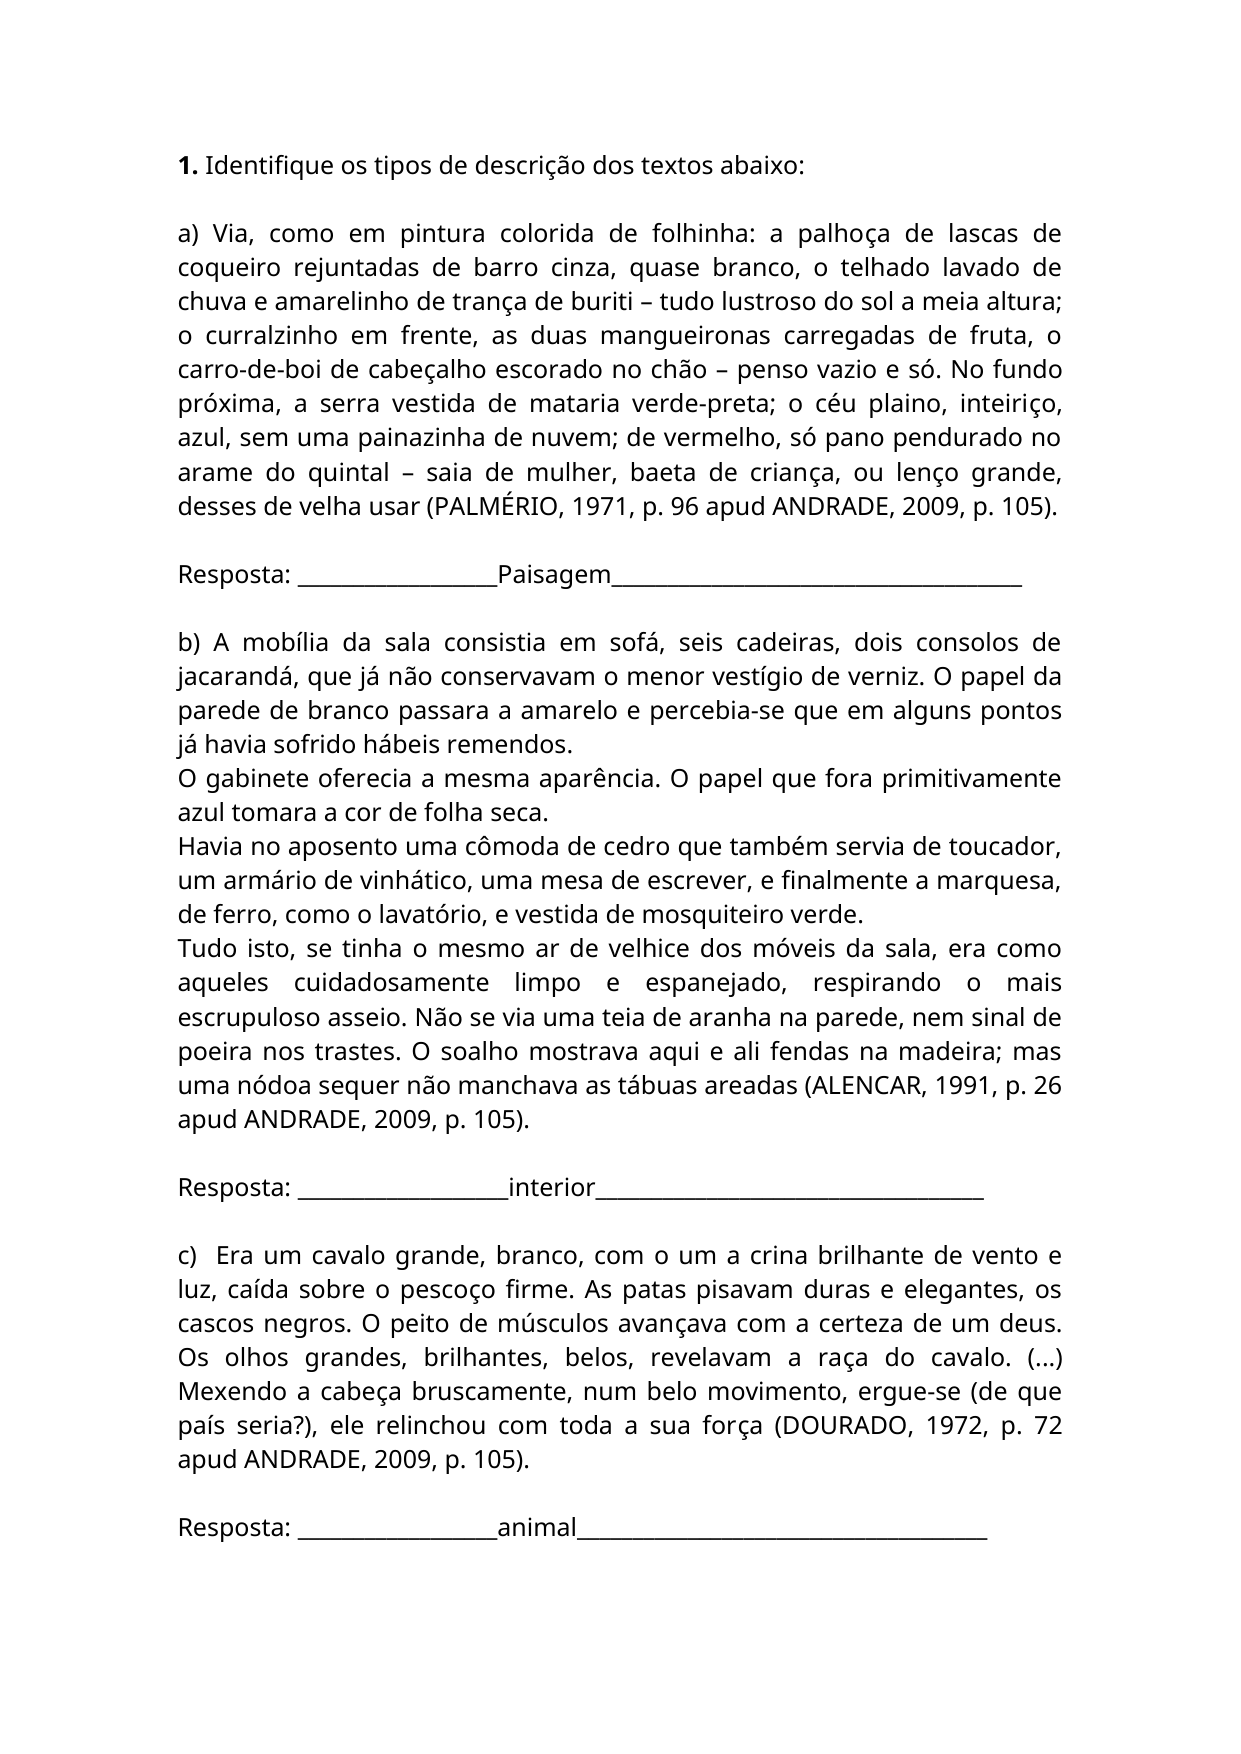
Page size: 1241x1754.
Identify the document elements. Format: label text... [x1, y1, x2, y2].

text Resposta: __________________Paisagem_____________________________________ [177, 556, 1063, 590]
text b) A mobília da sala consistia em sofá, seis cadeiras, dois consolos de jacarandá, que já não conservavam o menor vestígio de verniz. O papel da parede de branco passara a amarelo e percebia-se que em alguns pontos já havia sofrido hábeis remendos. [177, 624, 1063, 761]
text Resposta: __________________animal_____________________________________ [177, 1510, 1063, 1544]
text Resposta: ___________________interior___________________________________ [177, 1169, 1063, 1203]
text c) Era um cavalo grande, branco, com o um a crina brilhante de vento e luz, caída sobre o pescoço firme. As patas pisavam duras e elegantes, os cascos negros. O peito de músculos avançava com a certeza de um deus. Os olhos grandes, brilhantes, belos, revelavam a raça do cavalo. (...) Mexendo a cabeça bruscamente, num belo movimento, ergue-se (de que país seria?), ele relinchou com toda a sua força (DOURADO, 1972, p. 72 apud ANDRADE, 2009, p. 105). [177, 1238, 1063, 1476]
text a) Via, como em pintura colorida de folhinha: a palhoça de lascas de coqueiro rejuntadas de barro cinza, quase branco, o telhado lavado de chuva e amarelinho de trança de buriti – tudo lustroso do sol a meia altura; o curralzinho em frente, as duas mangueironas carregadas de fruta, o carro-de-boi de cabeçalho escorado no chão – penso vazio e só. No fundo próxima, a serra vestida de mataria verde-preta; o céu plaino, inteiriço, azul, sem uma painazinha de nuvem; de vermelho, só pano pendurado no arame do quintal – saia de mulher, baeta de criança, ou lenço grande, desses de velha usar (PALMÉRIO, 1971, p. 96 apud ANDRADE, 2009, p. 105). [177, 216, 1063, 522]
text Havia no aposento uma cômoda de cedro que também servia de toucador, um armário de vinhático, uma mesa de escrever, e finalmente a marquesa, de ferro, como o lavatório, e vestida de mosquiteiro verde. [177, 829, 1063, 931]
text Tudo isto, se tinha o mesmo ar de velhice dos móveis da sala, era como aqueles cuidadosamente limpo e espanejado, respirando o mais escrupuloso asseio. Não se via uma teia de aranha na parede, nem sinal de poeira nos trastes. O soalho mostrava aqui e ali fendas na madeira; mas uma nódoa sequer não manchava as tábuas areadas (ALENCAR, 1991, p. 26 apud ANDRADE, 2009, p. 105). [177, 931, 1063, 1135]
text O gabinete oferecia a mesma aparência. O papel que fora primitivamente azul tomara a cor de folha seca. [177, 761, 1063, 829]
text 1. Identifique os tipos de descrição dos textos abaixo: [177, 148, 1063, 182]
